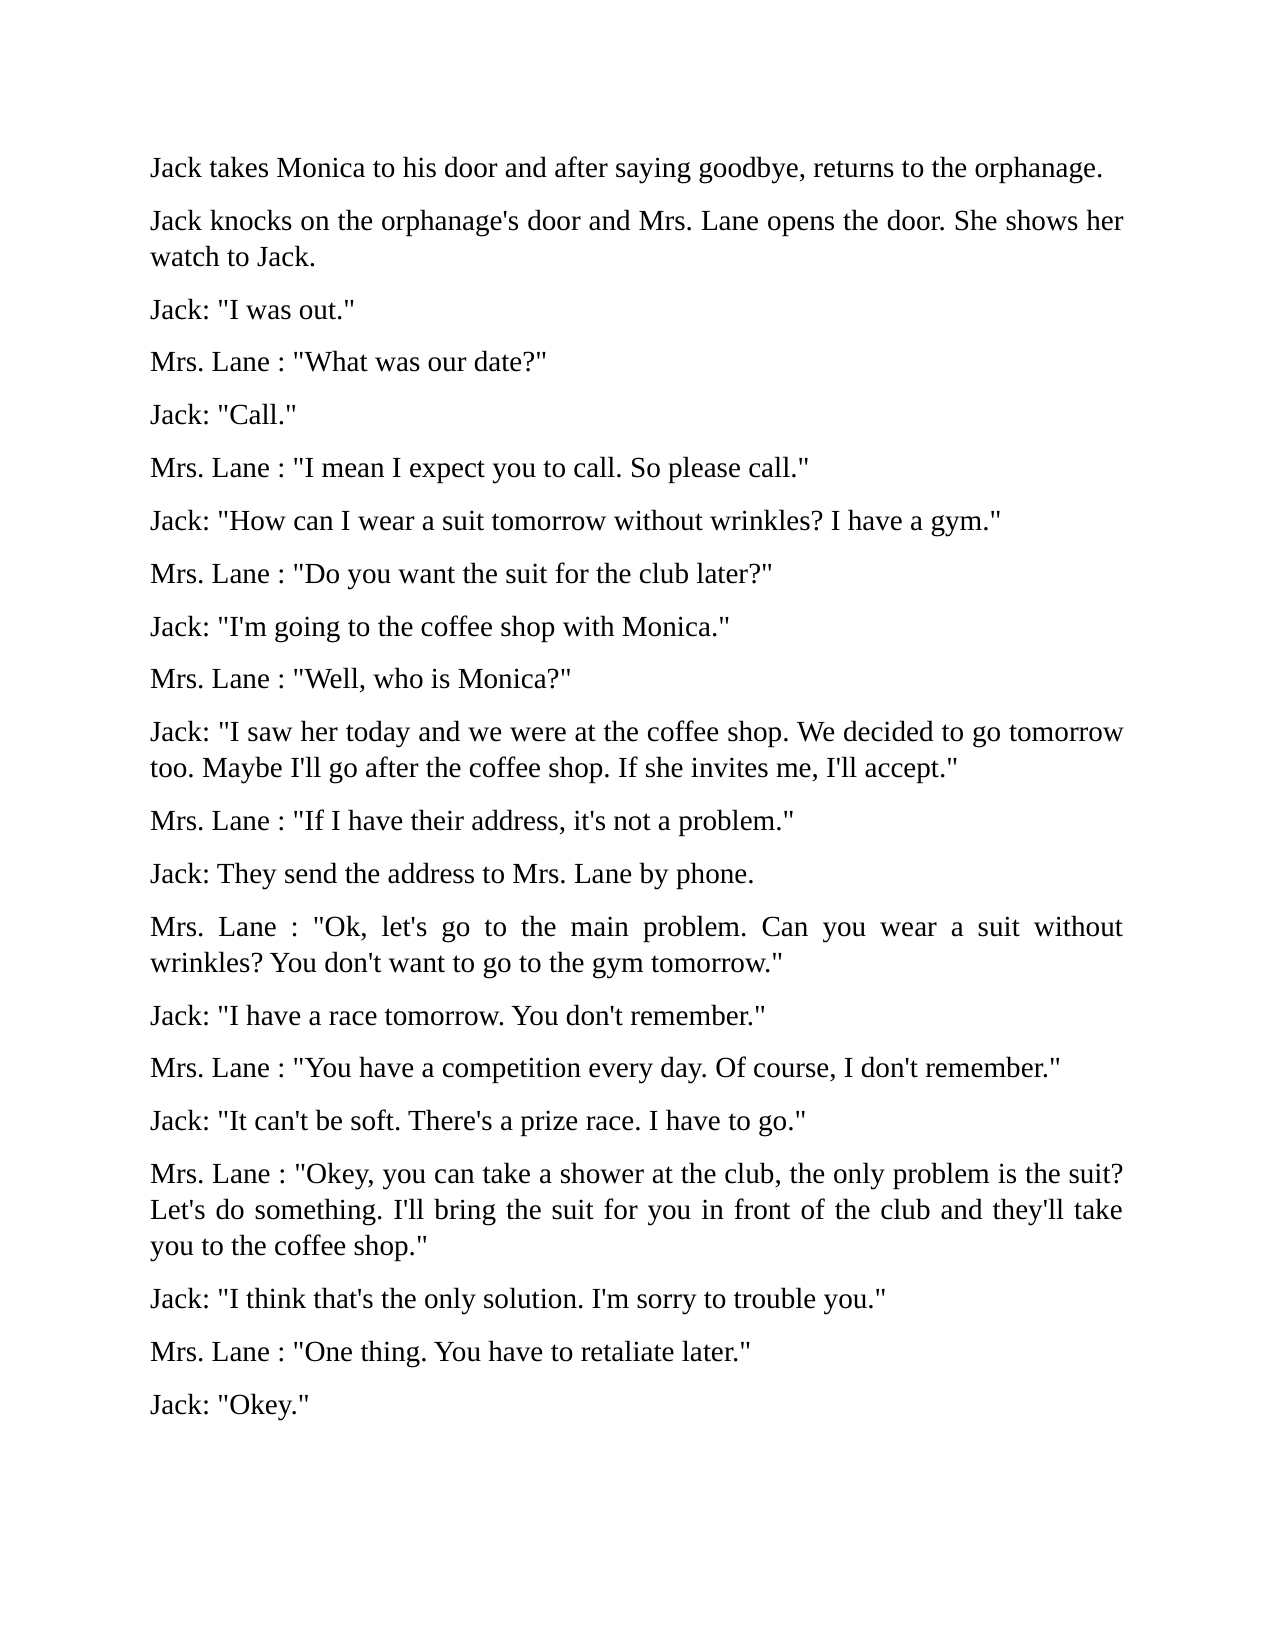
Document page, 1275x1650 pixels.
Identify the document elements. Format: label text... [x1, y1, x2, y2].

text Jack: "How can I wear a suit tomorrow without wrinkles? I have a gym." [150, 503, 1125, 537]
text Mrs. Lane : "Do you want the suit for the club later?" [150, 556, 1125, 589]
text Jack knocks on the orphanage's door and Mrs. Lane opens the door. She shows her watch to Jack. [150, 203, 1125, 272]
text Mrs. Lane : "Ok, let's go to the main problem. Can you wear a suit without wrinkles? You don't want to go to the gym tomorrow." [150, 909, 1125, 978]
text Jack: They send the address to Mrs. Lane by phone. [150, 856, 1125, 889]
text Mrs. Lane : "Okey, you can take a shower at the club, the only problem is the suit? Let's do something. I'll bring the suit for you in front of the club and they'll take you to the coffee shop." [150, 1156, 1125, 1262]
text Mrs. Lane : "I mean I expect you to call. So please call." [150, 450, 1125, 484]
text Jack: "I think that's the only solution. I'm sorry to trouble you." [150, 1281, 1125, 1315]
text Jack: "I have a race tomorrow. You don't remember." [150, 998, 1125, 1031]
text Jack: "I was out." [150, 292, 1125, 325]
text Mrs. Lane : "If I have their address, it's not a problem." [150, 803, 1125, 837]
text Jack: "It can't be soft. There's a prize race. I have to go." [150, 1103, 1125, 1137]
text Jack takes Monica to his door and after saying goodbye, returns to the orphanage. [150, 150, 1125, 183]
text Mrs. Lane : "Well, who is Monica?" [150, 661, 1125, 695]
text Mrs. Lane : "One thing. You have to retaliate later." [150, 1334, 1125, 1368]
text Jack: "I saw her today and we were at the coffee shop. We decided to go tomorrow too. Maybe I'll go after the coffee shop. If she invites me, I'll accept." [150, 714, 1125, 784]
text Jack: "Okey." [150, 1387, 1125, 1421]
text Jack: "I'm going to the coffee shop with Monica." [150, 609, 1125, 642]
text Mrs. Lane : "You have a competition every day. Of course, I don't remember." [150, 1051, 1125, 1084]
text Jack: "Call." [150, 397, 1125, 431]
text Mrs. Lane : "What was our date?" [150, 344, 1125, 378]
